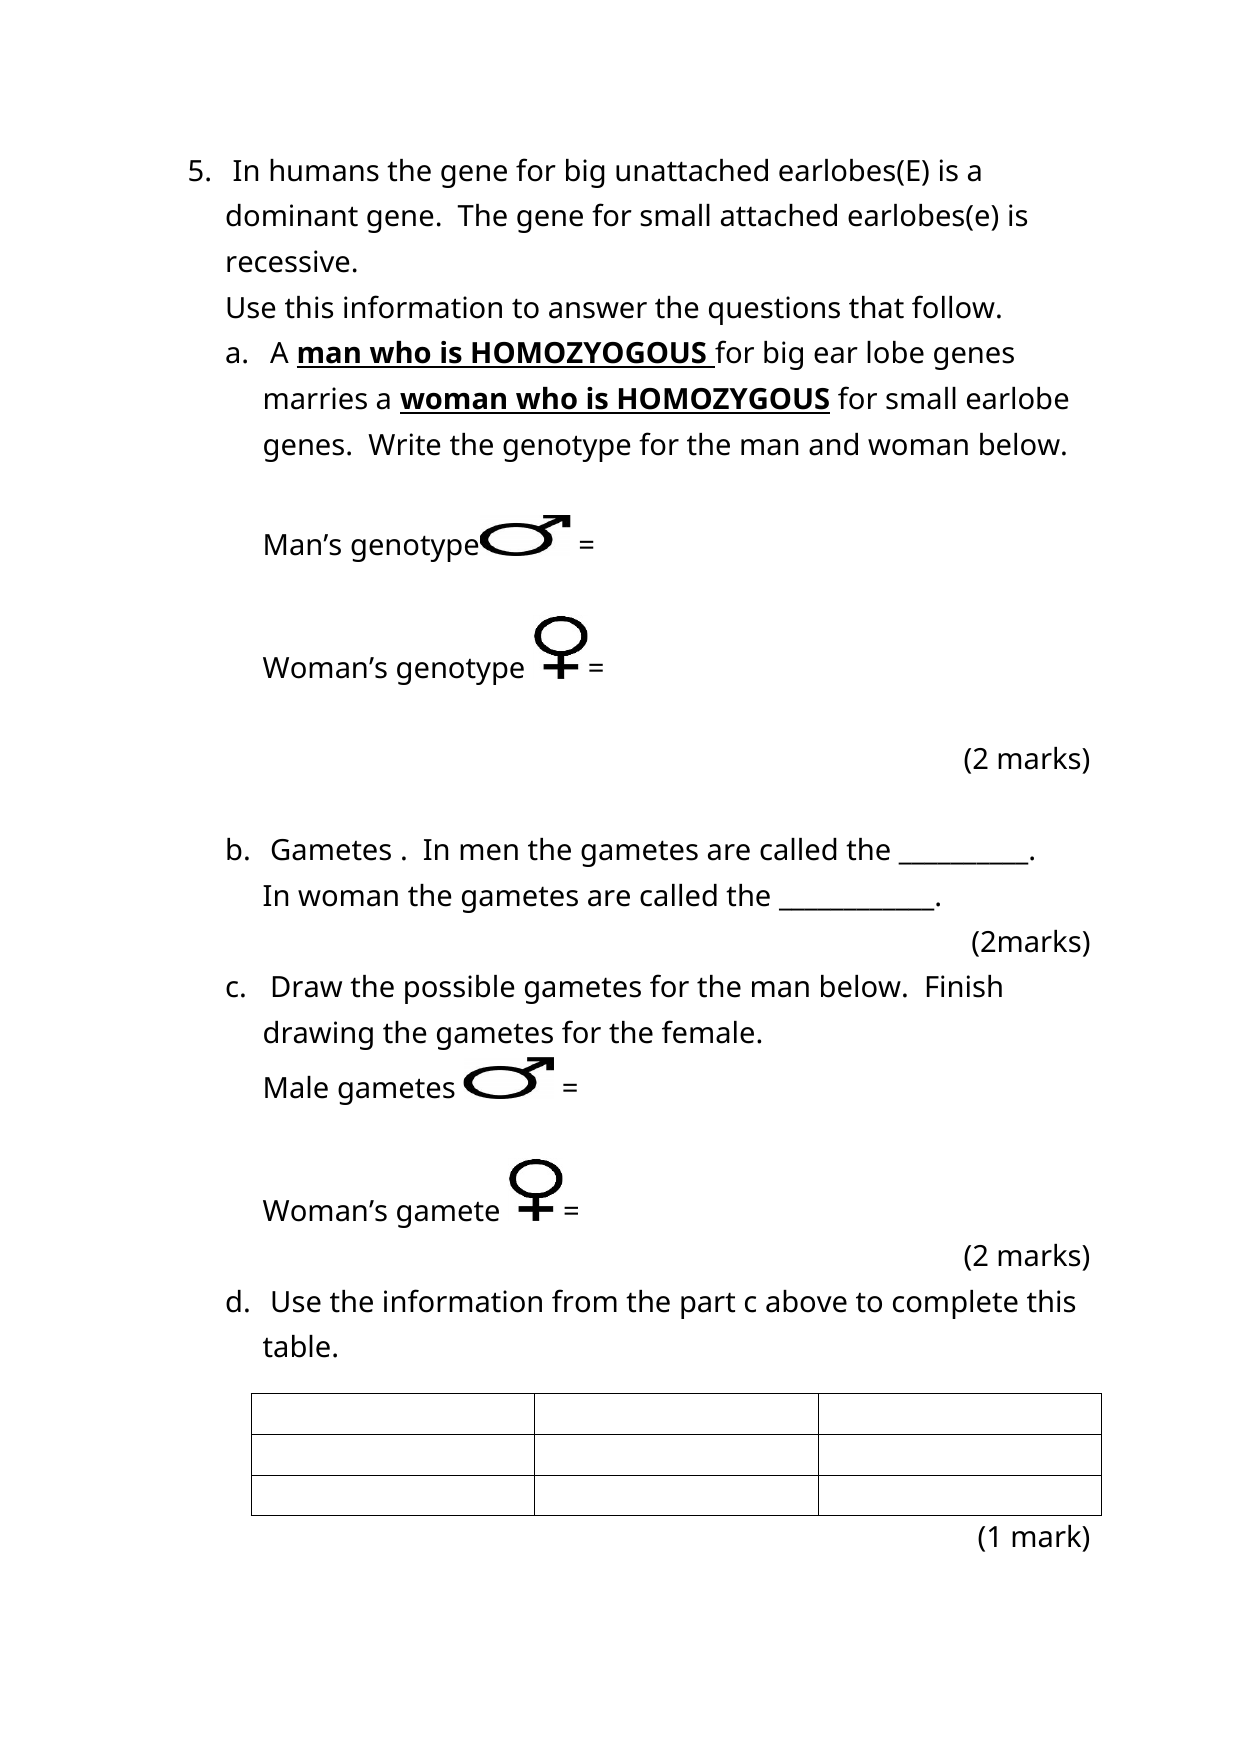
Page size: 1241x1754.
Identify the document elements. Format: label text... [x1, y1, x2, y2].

list Gametes . In men the gametes are called the __________. [225, 829, 1090, 869]
list In humans the gene for big unattached earlobes(E) is a dominant gene. The gene for small attached earlobes(e) is recessive. [187, 150, 1090, 281]
list (2 marks) [262, 1235, 1090, 1275]
table_header [535, 1394, 818, 1434]
table_header [819, 1394, 1101, 1434]
table_cell [535, 1435, 818, 1474]
list Use the information from the part c above to complete this table. [225, 1281, 1090, 1366]
table_cell [819, 1476, 1101, 1515]
list Woman’s genotype = [262, 616, 1090, 687]
table_cell [252, 1435, 534, 1474]
list Use this information to answer the questions that follow. [225, 287, 1090, 327]
picture [480, 515, 571, 556]
list Man’s genotype = [262, 515, 1090, 564]
list Male gametes = [262, 1058, 1090, 1107]
table_cell [535, 1476, 818, 1515]
table_header [252, 1394, 534, 1434]
table_cell [819, 1435, 1101, 1474]
table_cell [252, 1476, 534, 1515]
list Woman’s gamete = [262, 1158, 1090, 1229]
list A man who is HOMOZYOGOUS for big ear lobe genes marries a woman who is HOMOZYGOUS for small earlobe genes. Write the genotype for the man and woman below. [225, 332, 1090, 463]
picture [463, 1057, 554, 1099]
list Draw the possible gametes for the man below. Finish drawing the gametes for the female. [225, 966, 1090, 1052]
picture [533, 615, 588, 679]
list In woman the gametes are called the ____________. [262, 875, 1090, 915]
picture [508, 1158, 563, 1221]
list (1 mark) [262, 1516, 1090, 1556]
list (2 marks) [262, 738, 1090, 778]
list (2marks) [262, 921, 1090, 961]
